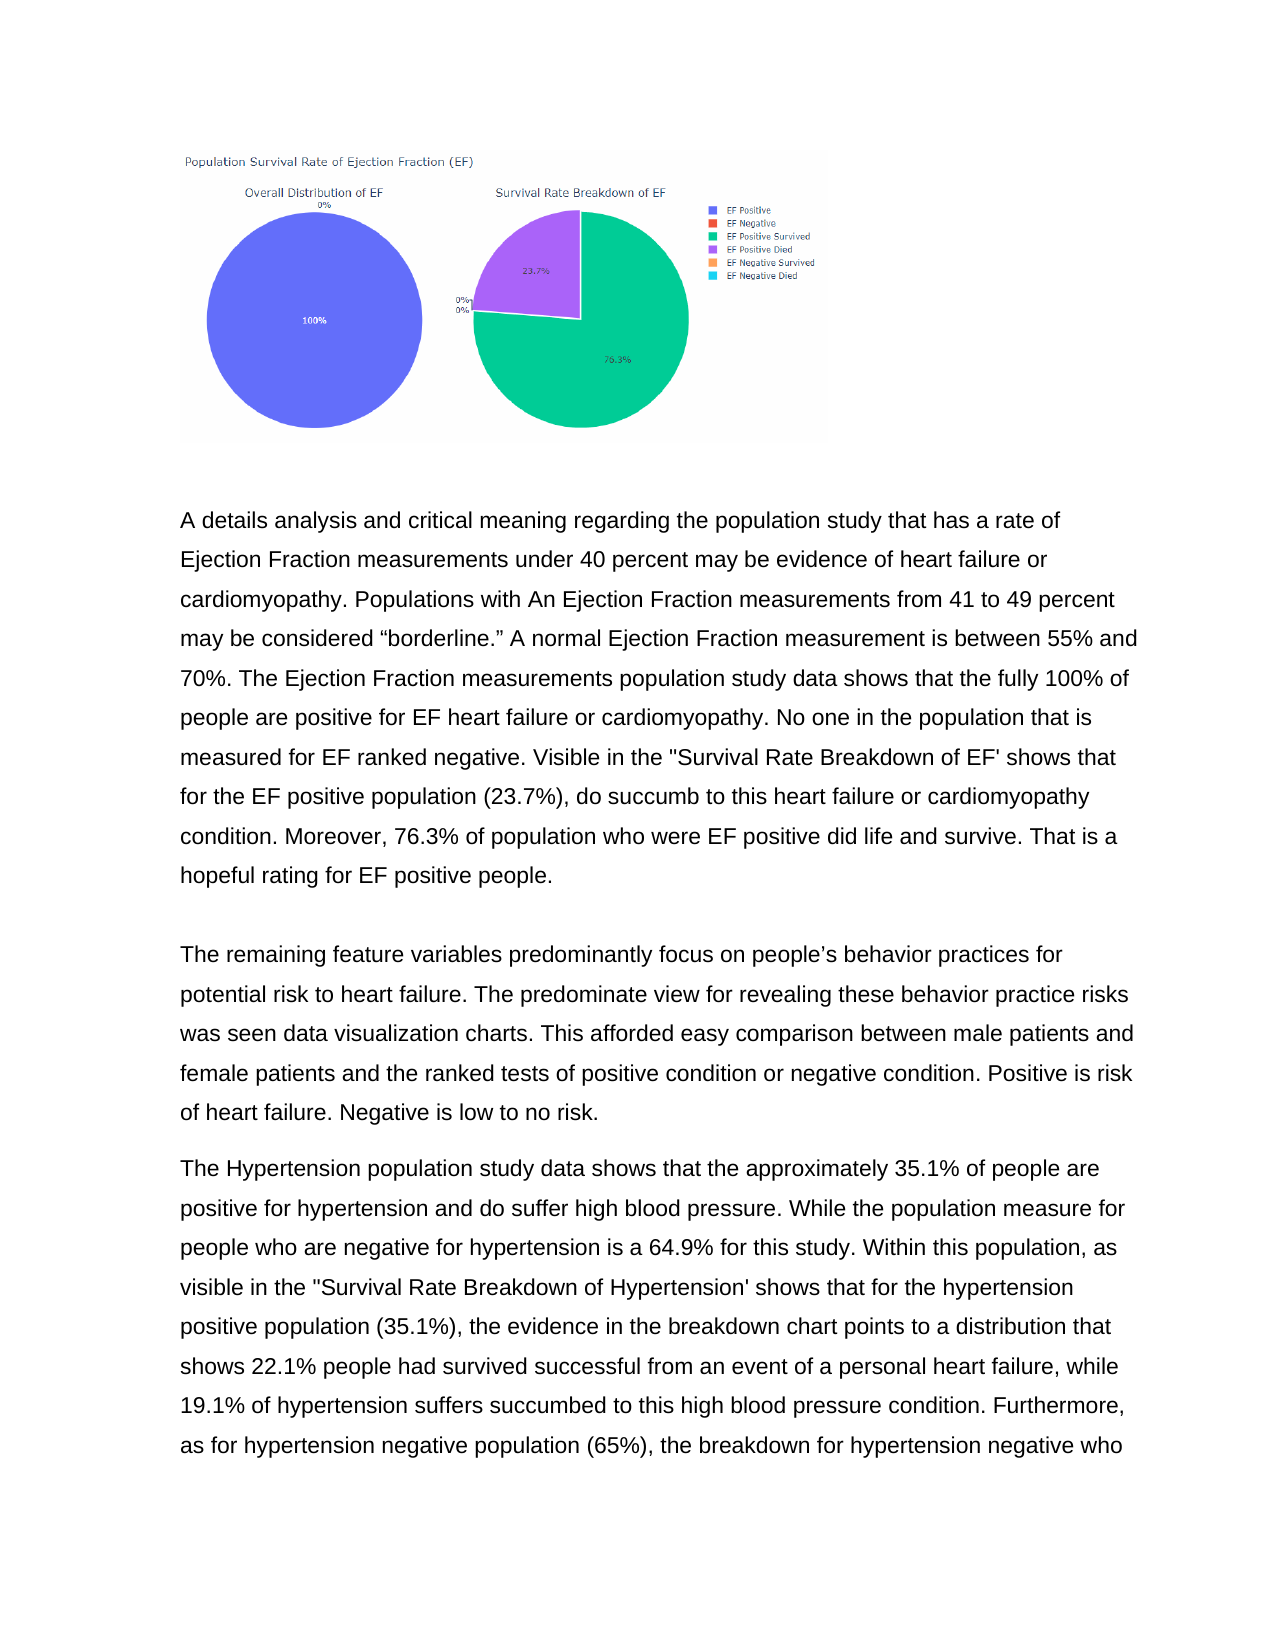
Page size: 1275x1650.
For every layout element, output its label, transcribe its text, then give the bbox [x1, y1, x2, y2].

picture [180, 150, 829, 443]
list The remaining feature variables predominantly focus on people’s behavior practices for potential risk to heart failure. The predominate view for revealing these behavior practice risks was seen data visualization charts. This afforded easy comparison between male patients and female patients and the ranked tests of positive condition or negative condition. Positive is risk of heart failure. Negative is low to no risk. [180, 941, 1140, 1126]
text A details analysis and critical meaning regarding the population study that has a rate of Ejection Fraction measurements under 40 percent may be evidence of heart failure or cardiomyopathy. Populations with An Ejection Fraction measurements from 41 to 49 percent may be considered “borderline.” A normal Ejection Fraction measurement is between 55% and 70%. The Ejection Fraction measurements population study data shows that the fully 100% of people are positive for EF heart failure or cardiomyopathy. No one in the population that is measured for EF ranked negative. Visible in the "Survival Rate Breakdown of EF' shows that for the EF positive population (23.7%), do succumb to this heart failure or cardiomyopathy condition. Moreover, 76.3% of population who were EF positive did life and survive. That is a hopeful rating for EF positive people. [180, 507, 1140, 889]
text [180, 1155, 1140, 1458]
